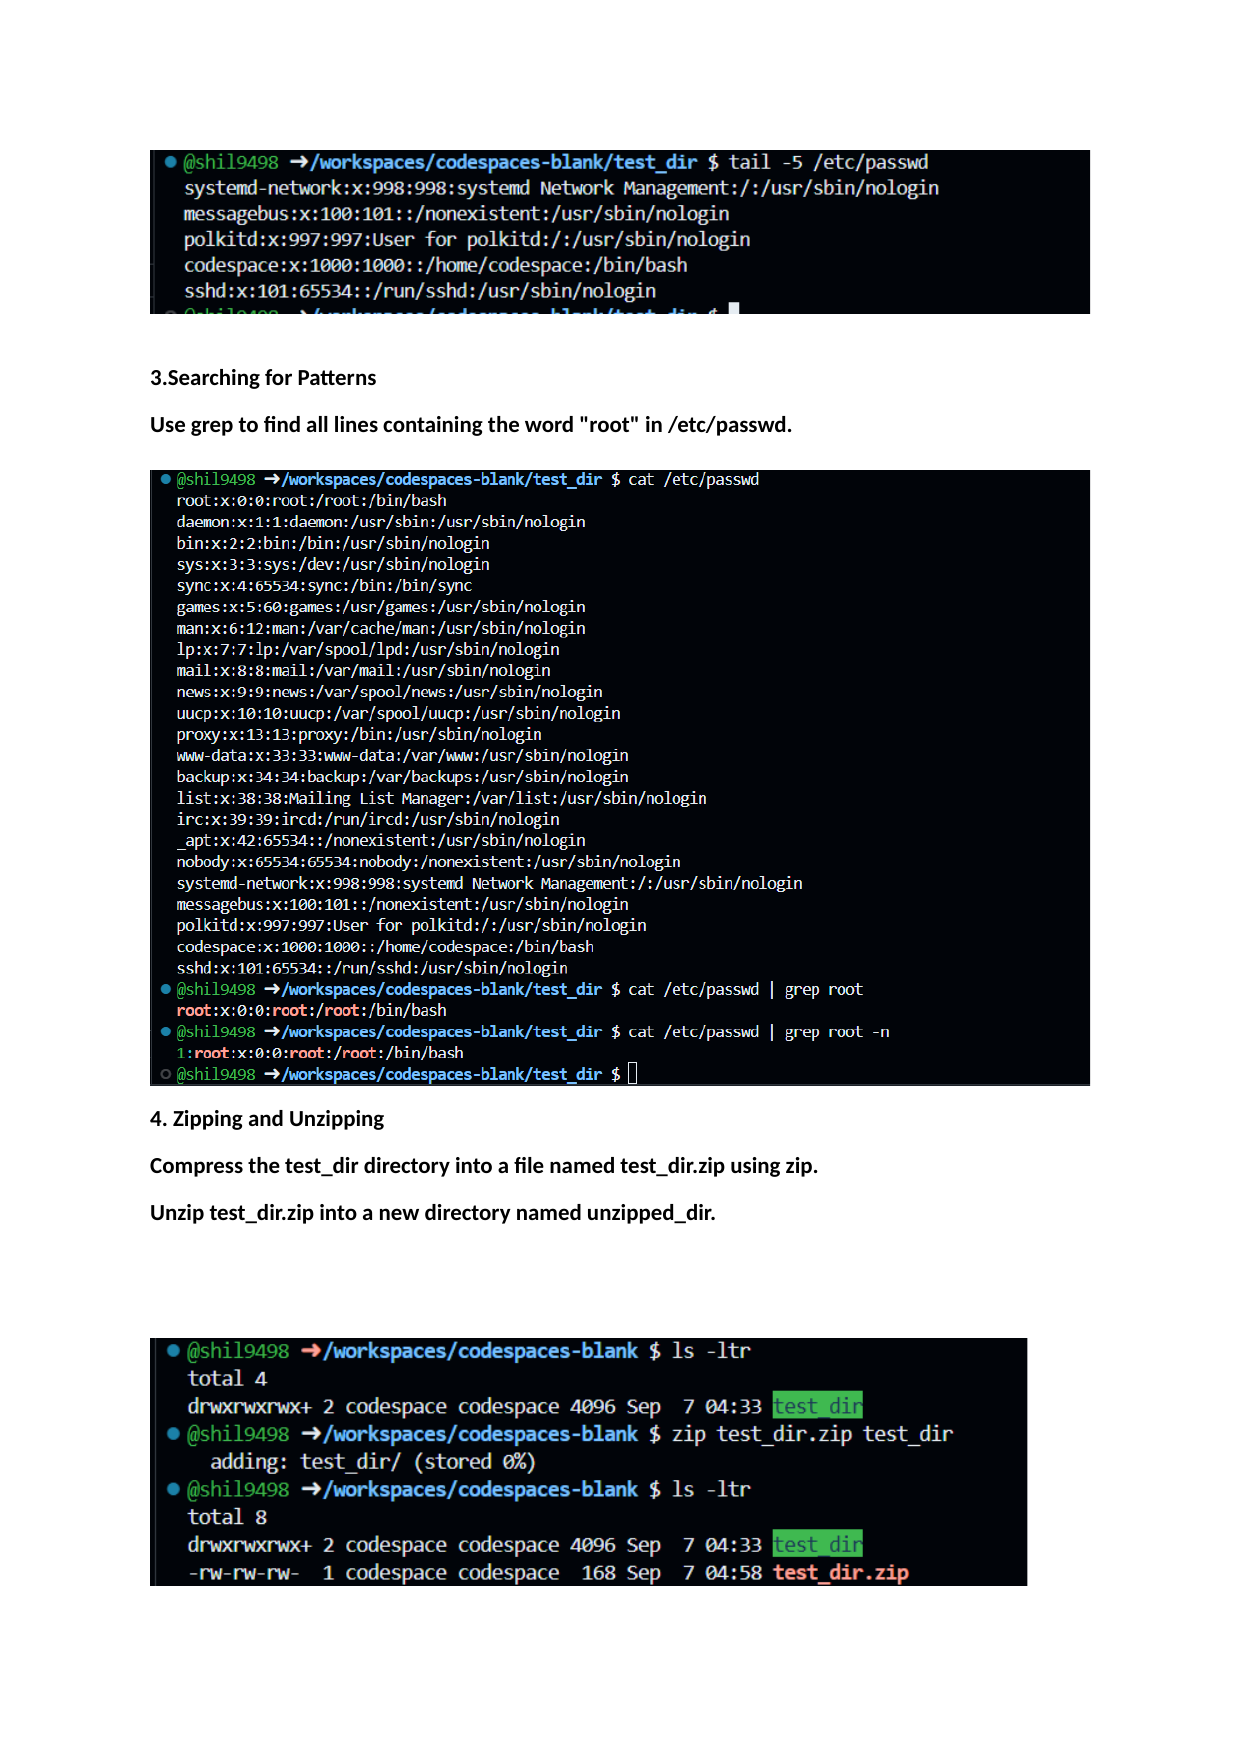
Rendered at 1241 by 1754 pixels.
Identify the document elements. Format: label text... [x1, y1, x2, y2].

text Use grep to find all lines containing the word "root" in /etc/passwd. [150, 410, 1090, 470]
picture [150, 470, 1091, 1086]
picture [150, 1338, 1028, 1586]
text Compress the test_dir directory into a file named test_dir.zip using zip. [150, 1151, 1090, 1179]
text 4. Zipping and Unzipping [150, 1104, 1090, 1132]
text 3.Searching for Patterns [150, 363, 1090, 391]
picture [150, 150, 1091, 314]
text Unzip test_dir.zip into a new directory named unzipped_dir. [150, 1198, 1090, 1226]
